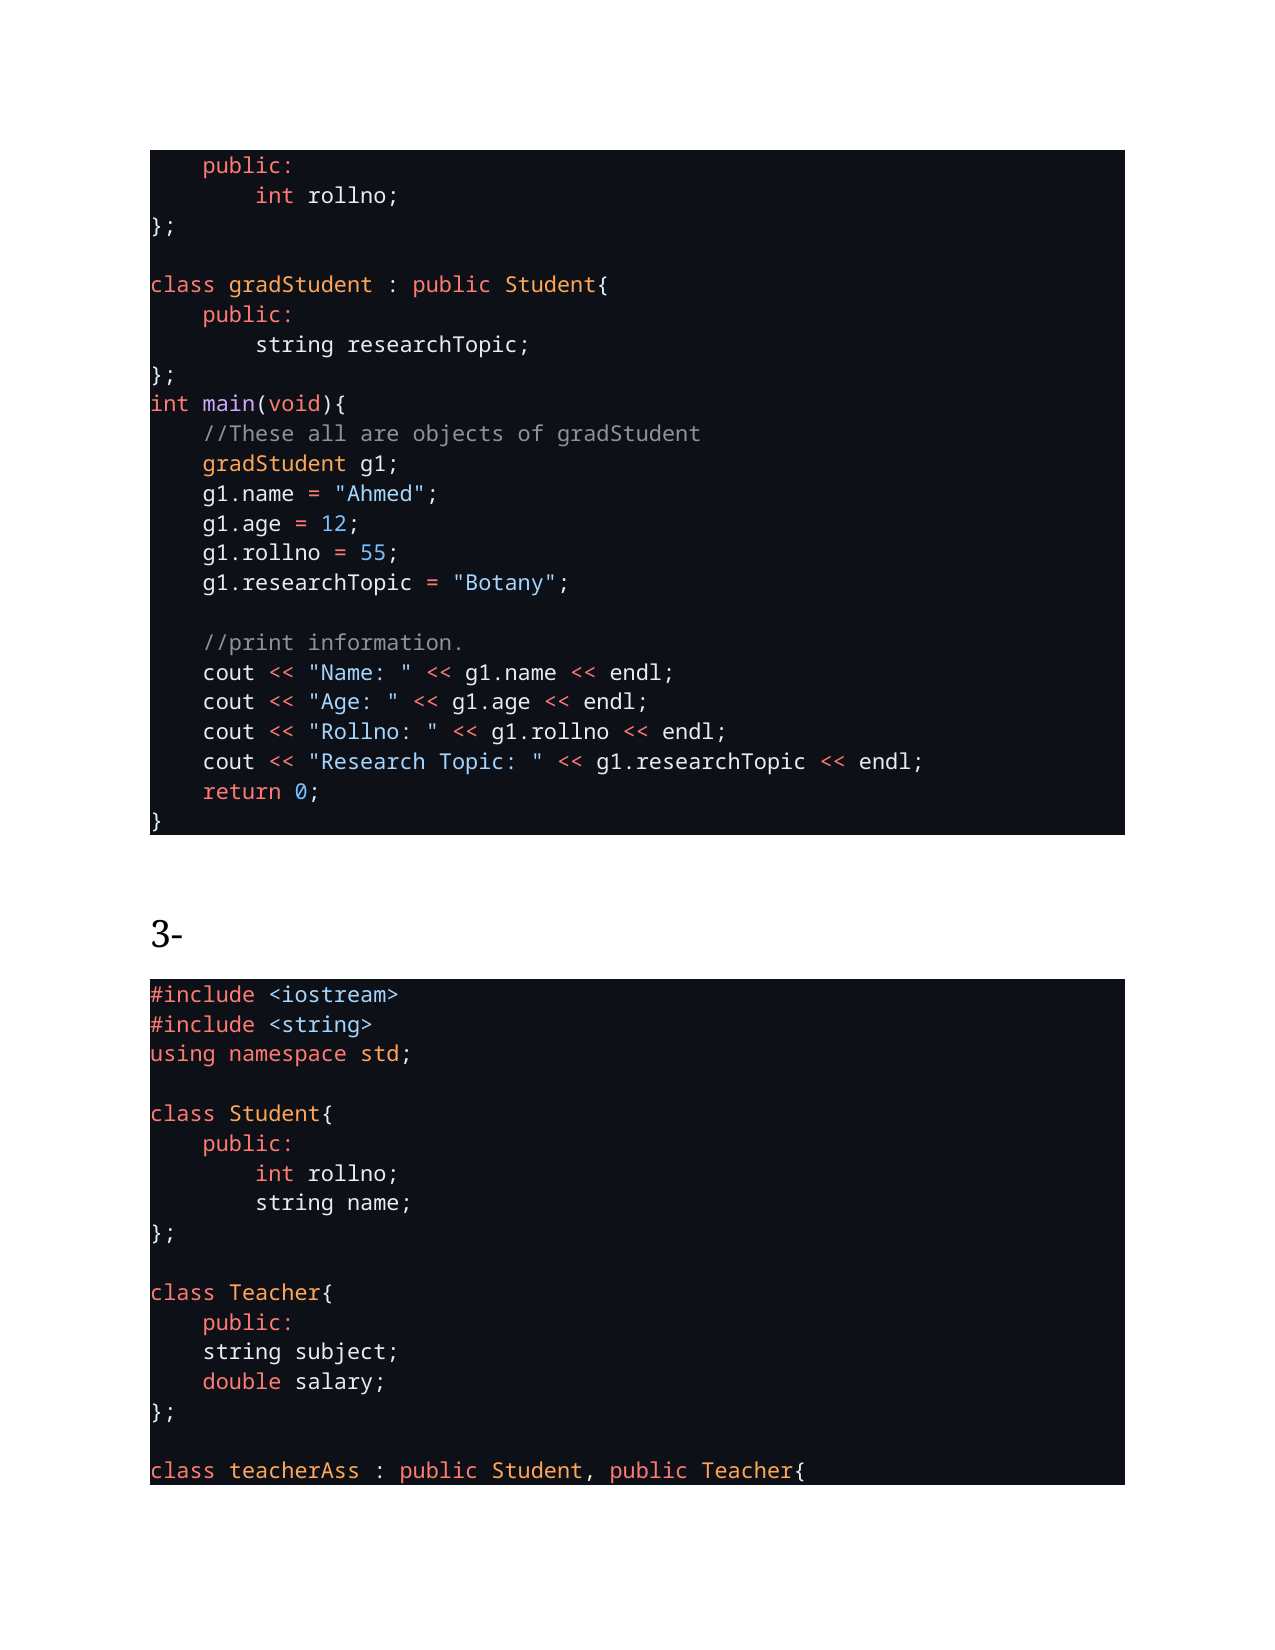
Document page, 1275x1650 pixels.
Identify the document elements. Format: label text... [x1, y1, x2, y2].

text string name; [150, 1187, 1125, 1217]
text 3- [150, 907, 1125, 958]
text g1.researchTopic = "Botany"; [150, 567, 1125, 597]
text cout << "Research Topic: " << g1.researchTopic << endl; [150, 746, 1125, 776]
text cout << "Age: " << g1.age << endl; [150, 686, 1125, 716]
text string subject; [150, 1336, 1125, 1366]
text return 0; [150, 776, 1125, 805]
text cout << "Rollno: " << g1.rollno << endl; [150, 716, 1125, 746]
text g1.name = "Ahmed"; [150, 478, 1125, 507]
text }; [150, 358, 1125, 388]
text int main(void){ [150, 388, 1125, 418]
text g1.age = 12; [150, 507, 1125, 537]
text class gradStudent : public Student{ [150, 269, 1125, 299]
text int rollno; [150, 1157, 1125, 1187]
text #include <iostream> [150, 979, 1125, 1008]
text using namespace std; [150, 1038, 1125, 1068]
text double salary; [150, 1366, 1125, 1396]
text class Teacher{ [150, 1277, 1125, 1306]
text public: [150, 1306, 1125, 1336]
text }; [150, 1396, 1125, 1426]
text } [150, 805, 1125, 835]
text g1.rollno = 55; [150, 537, 1125, 567]
text public: [150, 1128, 1125, 1157]
text }; [150, 209, 1125, 239]
text class teacherAss : public Student, public Teacher{ [150, 1455, 1125, 1485]
text //These all are objects of gradStudent [150, 418, 1125, 448]
text int rollno; [150, 180, 1125, 209]
text //print information. [150, 627, 1125, 656]
text string researchTopic; [150, 329, 1125, 358]
text class Student{ [150, 1098, 1125, 1128]
text cout << "Name: " << g1.name << endl; [150, 656, 1125, 686]
text #include <string> [150, 1008, 1125, 1038]
text gradStudent g1; [150, 448, 1125, 478]
text public: [150, 299, 1125, 329]
text public: [150, 150, 1125, 180]
text }; [150, 1217, 1125, 1247]
